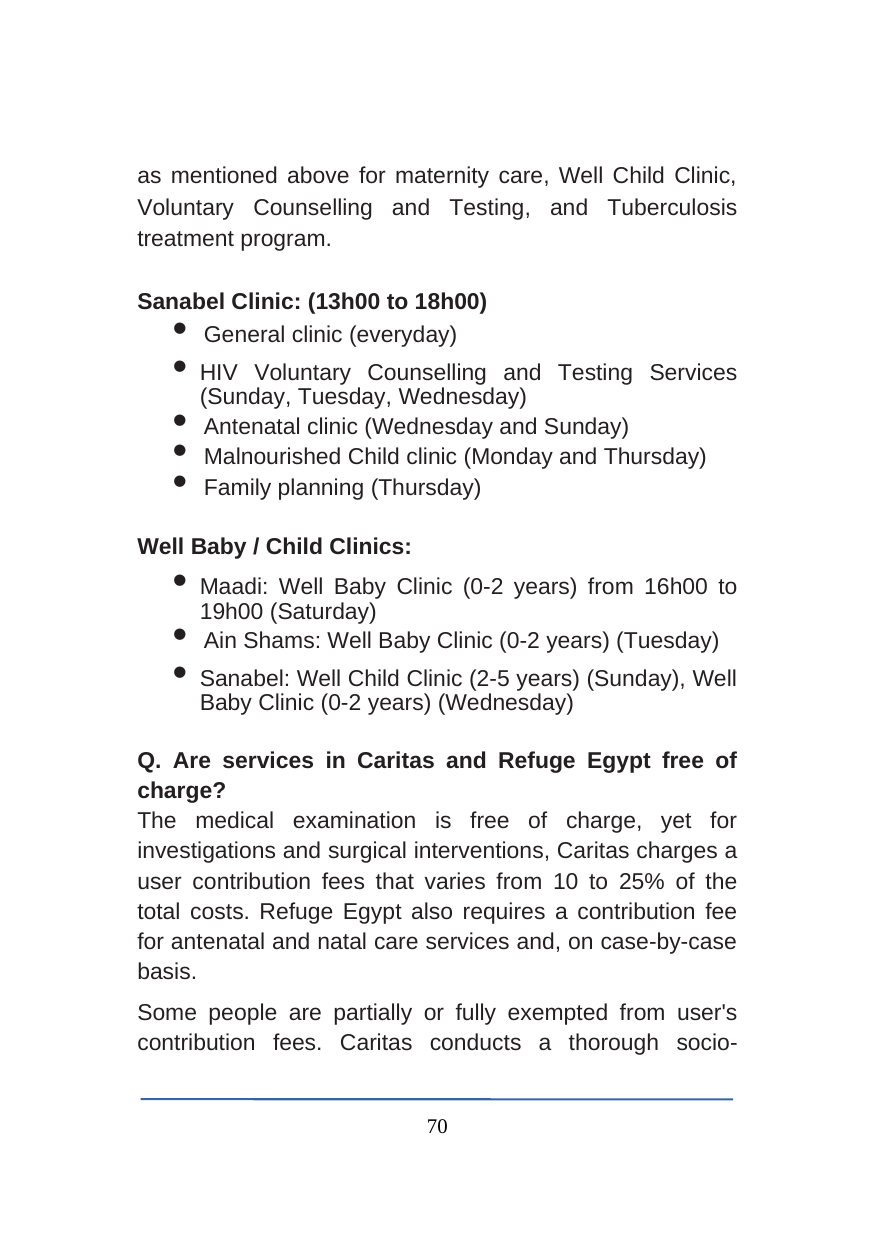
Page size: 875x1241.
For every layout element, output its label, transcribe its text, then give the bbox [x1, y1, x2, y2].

list Ain Shams: Well Baby Clinic (0-2 years) (Tuesday) [137, 624, 737, 654]
list Sanabel: Well Child Clinic (2-5 years) (Sunday), Well Baby Clinic (0-2 years) (Wednesday) [172, 654, 737, 716]
text The medical examination is free of charge, yet for investigations and surgical interventions, Caritas charges a user contribution fees that varies from 10 to 25% of the total costs. Refuge Egypt also requires a contribution fee for antenatal and natal care services and, on case-by-case basis. [137, 807, 737, 984]
list General clinic (everyday) [137, 318, 737, 349]
list Maadi: Well Baby Clinic (0-2 years) from 16h00 to 19h00 (Saturday) [172, 563, 737, 624]
text Well Baby / Child Clinics: [137, 533, 737, 559]
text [137, 162, 737, 251]
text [137, 999, 737, 1055]
list Family planning (Thursday) [137, 471, 737, 502]
list Antenatal clinic (Wednesday and Sunday) [137, 410, 737, 440]
list HIV Voluntary Counselling and Testing Services (Sunday, Tuesday, Wednesday) [172, 349, 737, 410]
list Malnourished Child clinic (Monday and Thursday) [137, 440, 737, 471]
text Q. Are services in Caritas and Refuge Egypt free of charge? [137, 747, 737, 803]
text Sanabel Clinic: (13h00 to 18h00) [137, 288, 737, 314]
